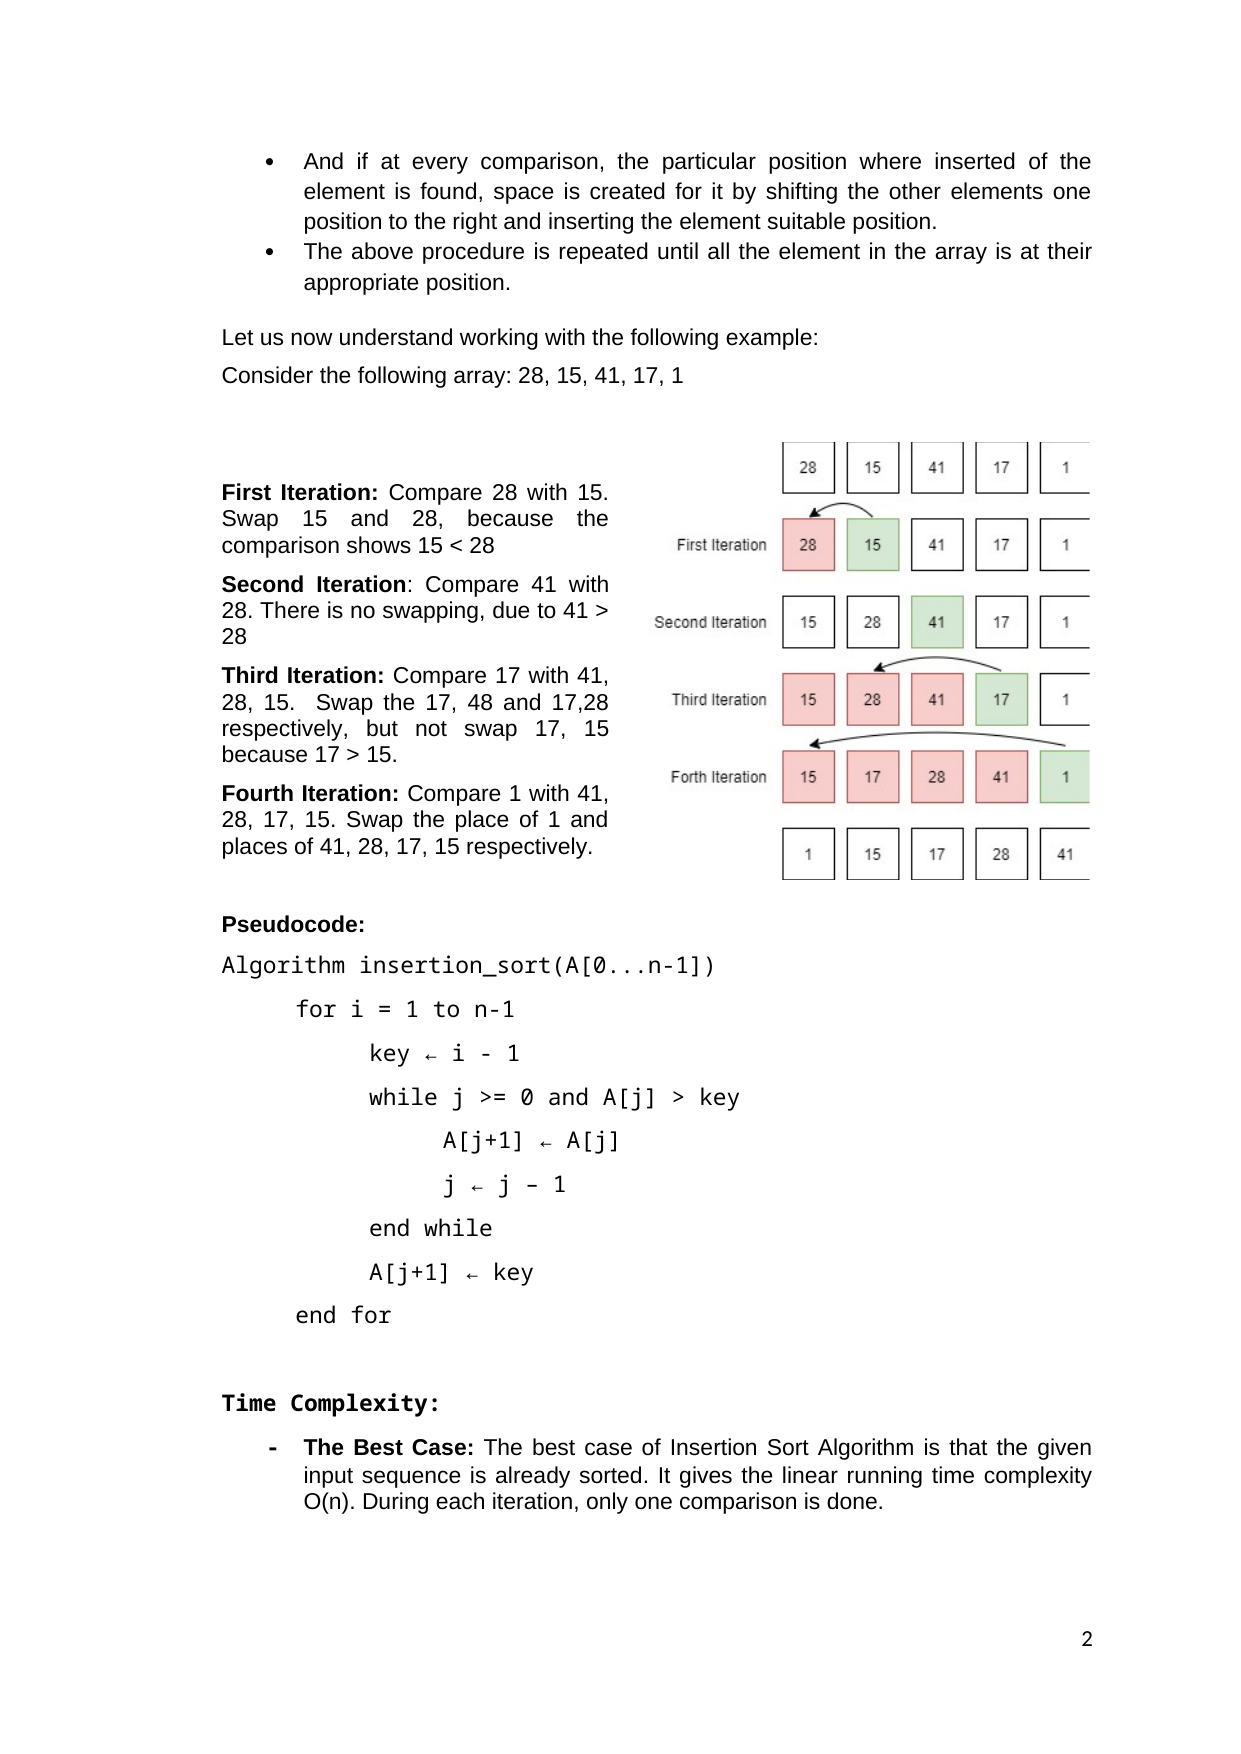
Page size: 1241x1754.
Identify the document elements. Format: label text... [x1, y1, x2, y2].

text for i = 1 to n-1 [221, 993, 1093, 1024]
text First Iteration: Compare 28 with 15. Swap 15 and 28, because the comparison shows 15 < 28 [221, 479, 628, 558]
text Second Iteration: Compare 41 with 28. There is no swapping, due to 41 > 28 [221, 571, 628, 650]
text Fourth Iteration: Compare 1 with 41, 28, 17, 15. Swap the place of 1 and places of 41, 28, 17, 15 respectively. [221, 780, 628, 859]
list The Best Case: The best case of Insertion Sort Algorithm is that the given input sequence is already sorted. It gives the linear running time complexity O(n). During each iteration, only one comparison is done. [266, 1431, 1093, 1514]
text Time Complexity: [148, 1387, 1093, 1418]
list And if at every comparison, the particular position where inserted of the element is found, space is created for it by shifting the other elements one position to the right and inserting the element suitable position. [266, 148, 1093, 234]
text end for [295, 1299, 1093, 1331]
text Pseudocode: [221, 911, 1093, 937]
text j ← j – 1 [221, 1168, 1093, 1199]
text key ← i - 1 [221, 1037, 1093, 1068]
text Third Iteration: Compare 17 with 41, 28, 15. Swap the 17, 48 and 17,28 respectively, but not swap 17, 15 because 17 > 15. [221, 662, 628, 768]
text A[j+1] ← A[j] [221, 1124, 1093, 1156]
list The above procedure is repeated until all the element in the array is at their appropriate position. [266, 238, 1093, 295]
text A[j+1] ← key [221, 1256, 1093, 1287]
text Let us now understand working with the following example: [221, 324, 1093, 350]
text Consider the following array: 28, 15, 41, 17, 1 [221, 362, 1093, 389]
text Algorithm insertion_sort(A[0...n-1]) [221, 949, 1093, 981]
picture [628, 442, 1090, 880]
text end while [221, 1212, 1093, 1243]
text while j >= 0 and A[j] > key [221, 1081, 1093, 1112]
